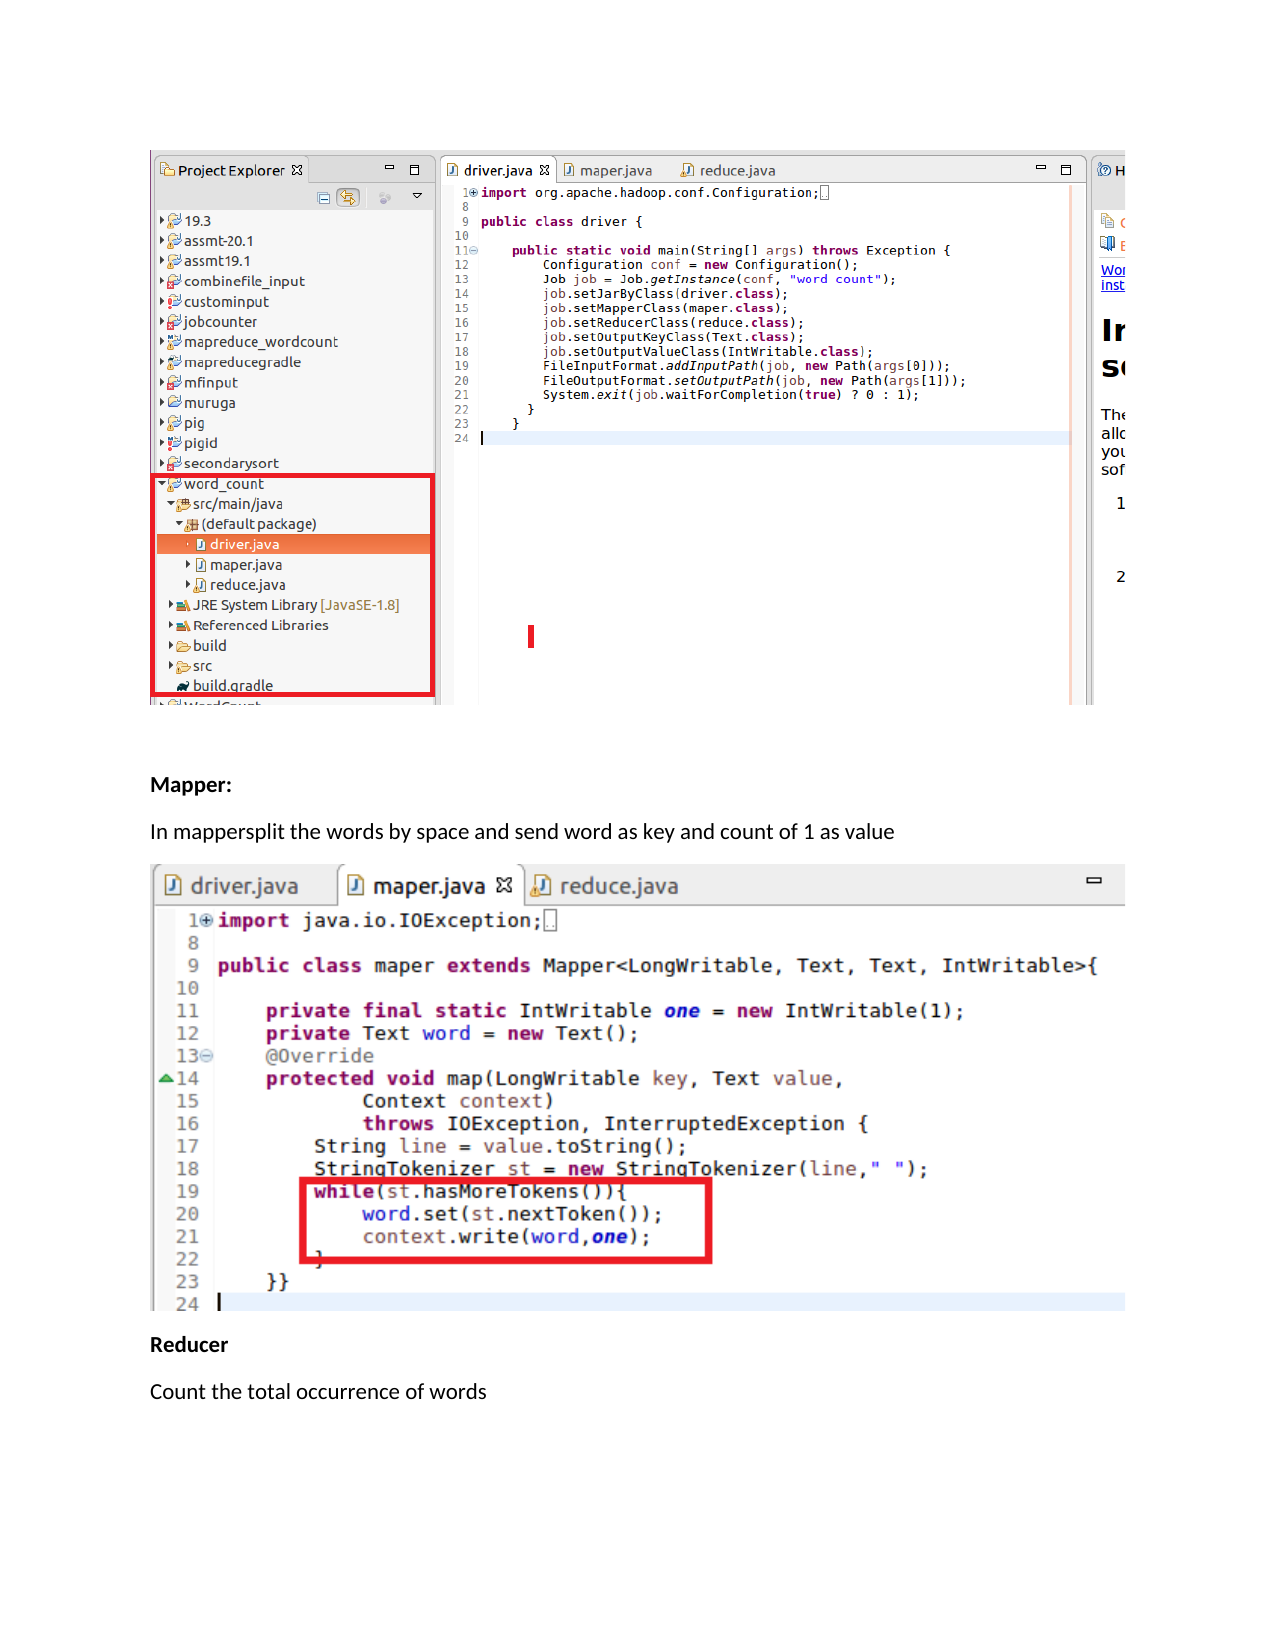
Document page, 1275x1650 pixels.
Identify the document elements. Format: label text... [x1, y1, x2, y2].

text Reducer [150, 1330, 1125, 1358]
picture [150, 150, 1125, 705]
text Count the total occurrence of words [150, 1377, 1125, 1405]
text In mappersplit the words by space and send word as key and count of 1 as value [150, 817, 1125, 845]
text Mapper: [150, 770, 1125, 798]
picture [150, 864, 1125, 1311]
